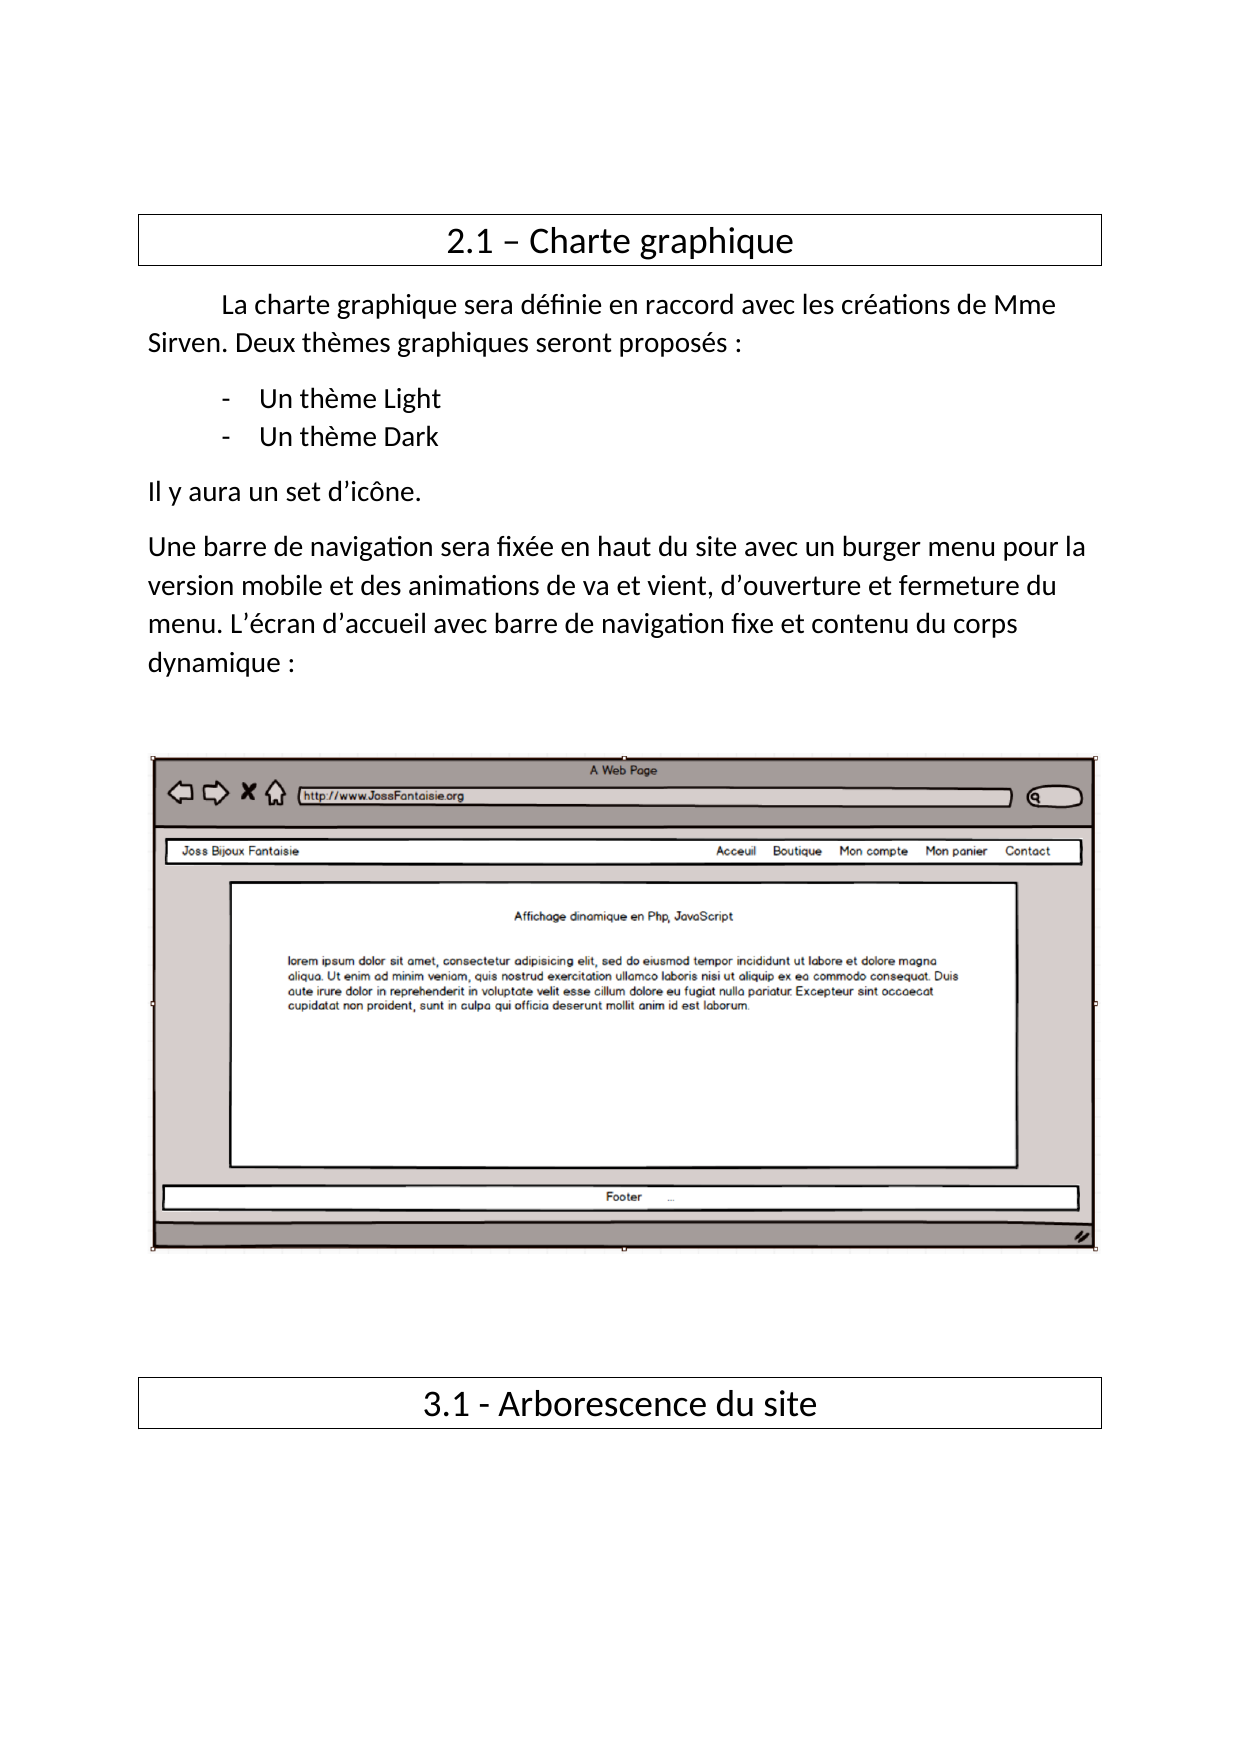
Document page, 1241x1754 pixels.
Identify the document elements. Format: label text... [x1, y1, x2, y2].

text La charte graphique sera définie en raccord avec les créations de Mme Sirven. Deux thèmes graphiques seront proposés : [148, 286, 1093, 360]
picture [147, 753, 1101, 1254]
text Il y aura un set d’icône. [148, 473, 1093, 509]
text 2.1 – Charte graphique [139, 215, 1101, 265]
text 3.1 - Arborescence du site [139, 1378, 1101, 1428]
list Un thème Dark [221, 418, 1093, 454]
list Un thème Light [221, 380, 1093, 415]
text Une barre de navigation sera fixée en haut du site avec un burger menu pour la version mobile et des animations de va et vient, d’ouverture et fermeture du menu. L’écran d’accueil avec barre de navigation fixe et contenu du corps dynamique : [148, 528, 1093, 679]
